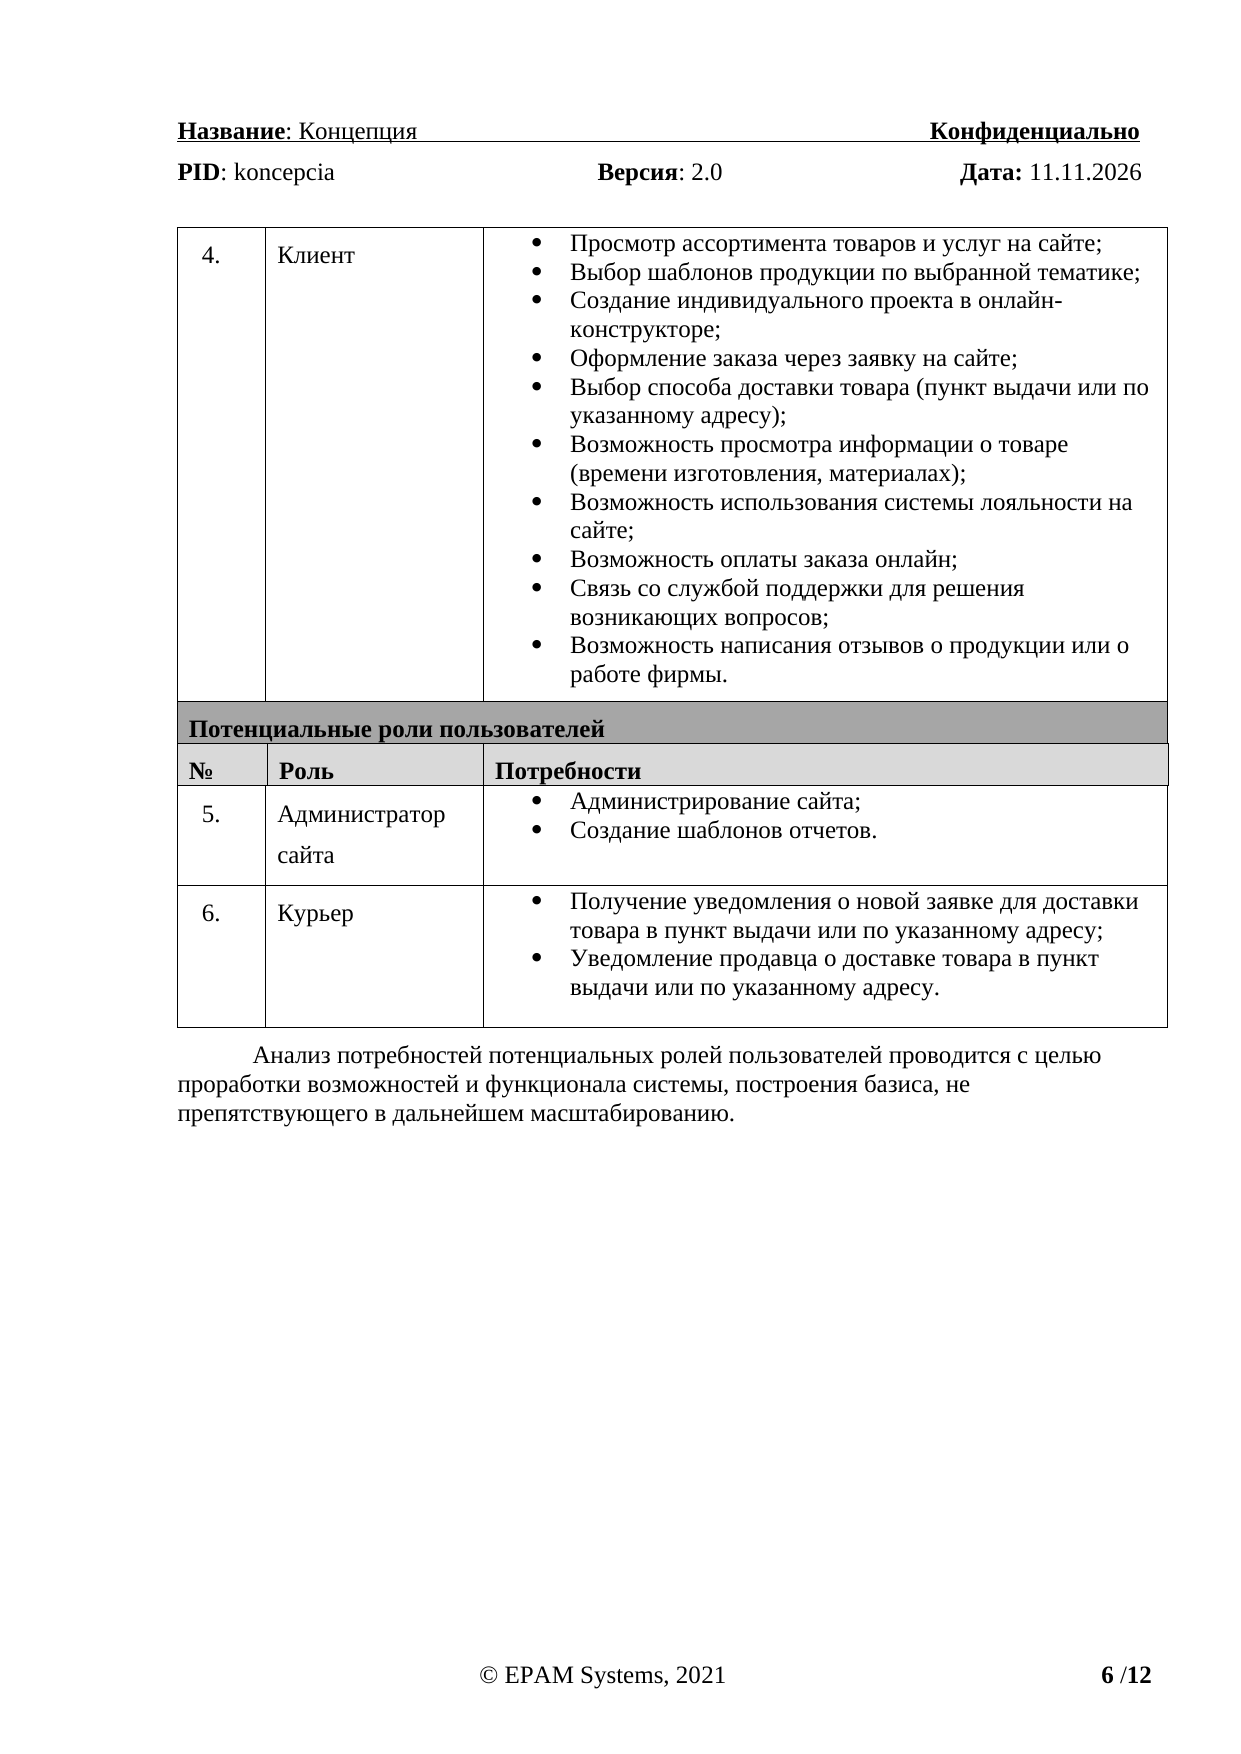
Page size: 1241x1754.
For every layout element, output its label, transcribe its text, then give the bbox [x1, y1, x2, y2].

table_cell Получение уведомления о новой заявке для доставки товара в пункт выдачи или по указанному адресу; Уведомление продавца о доставке товара в пункт выдачи или по указанному адресу. [484, 886, 1167, 1027]
text Анализ потребностей потенциальных ролей пользователей проводится с целью проработки возможностей и функционала системы, построения базиса, не препятствующего в дальнейшем масштабированию. [177, 1040, 1152, 1126]
table_cell Курьер [266, 886, 483, 1027]
table_cell Администрирование сайта; Создание шаблонов отчетов. [484, 786, 1167, 885]
table_cell Потребности [484, 744, 1168, 785]
table_cell Администратор сайта [266, 786, 483, 885]
table_cell Роль [268, 744, 483, 785]
table_cell [178, 228, 265, 701]
table_cell Клиент [266, 228, 483, 701]
table_cell Потенциальные роли пользователей [178, 702, 1167, 743]
table_cell Просмотр ассортимента товаров и услуг на сайте; Выбор шаблонов продукции по выбранной тематике; Создание индивидуального проекта в онлайн-конструкторе; Оформление заказа через заявку на сайте; Выбор способа доставки товара (пункт выдачи или по указанному адресу); Возможность просмотра информации о товаре (времени изготовления, материалах); Возможность использования системы лояльности на сайте; Возможность оплаты заказа онлайн; Связь со службой поддержки для решения возникающих вопросов; Возможность написания отзывов о продукции или о работе фирмы. [484, 228, 1167, 701]
table_cell № [178, 744, 267, 785]
table_cell [178, 886, 265, 1027]
table_cell [178, 786, 265, 885]
